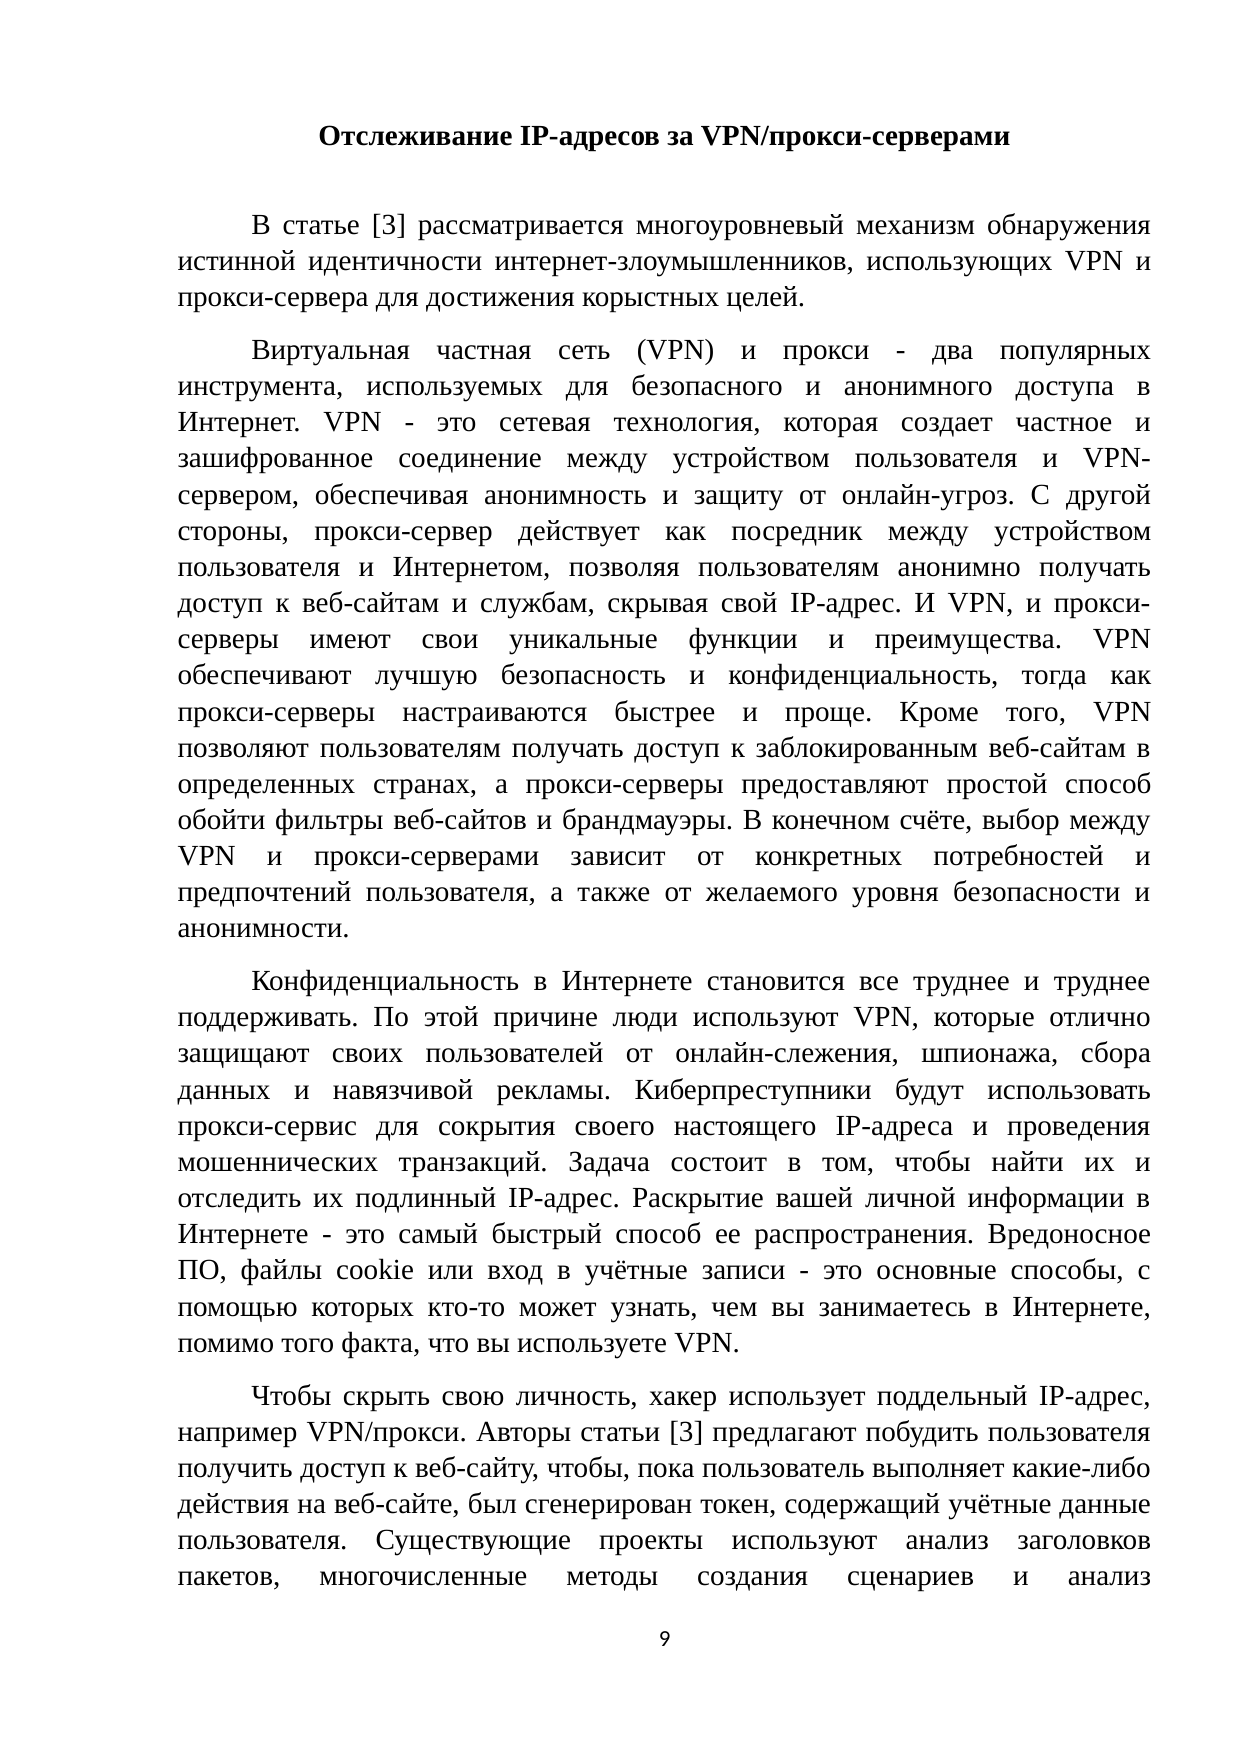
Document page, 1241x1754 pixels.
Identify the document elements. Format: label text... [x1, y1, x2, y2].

text Конфиденциальность в Интернете становится все труднее и труднее поддерживать. По этой причине люди используют VPN, которые отлично защищают своих пользователей от онлайн-слежения, шпионажа, сбора данных и навязчивой рекламы. Киберпреступники будут использовать прокси-сервис для сокрытия своего настоящего IP-адреса и проведения мошеннических транзакций. Задача состоит в том, чтобы найти их и отследить их подлинный IP-адрес. Раскрытие вашей личной информации в Интернете - это самый быстрый способ ее распространения. Вредоносное ПО, файлы cookie или вход в учётные записи - это основные способы, с помощью которых кто-то может узнать, чем вы занимаетесь в Интернете, помимо того факта, что вы используете VPN. [177, 963, 1152, 1358]
text В статье [3] рассматривается многоуровневый механизм обнаружения истинной идентичности интернет-злоумышленников, использующих VPN и прокси-сервера для достижения корыстных целей. [177, 207, 1152, 313]
text Виртуальная частная сеть (VPN) и прокси - два популярных инструмента, используемых для безопасного и анонимного доступа в Интернет. VPN - это сетевая технология, которая создает частное и зашифрованное соединение между устройством пользователя и VPN-сервером, обеспечивая анонимность и защиту от онлайн-угроз. С другой стороны, прокси-сервер действует как посредник между устройством пользователя и Интернетом, позволяя пользователям анонимно получать доступ к веб-сайтам и службам, скрывая свой IP-адрес. И VPN, и прокси-серверы имеют свои уникальные функции и преимущества. VPN обеспечивают лучшую безопасность и конфиденциальность, тогда как прокси-серверы настраиваются быстрее и проще. Кроме того, VPN позволяют пользователям получать доступ к заблокированным веб-сайтам в определенных странах, а прокси-серверы предоставляют простой способ обойти фильтры веб-сайтов и брандмауэры. В конечном счёте, выбор между VPN и прокси-серверами зависит от конкретных потребностей и предпочтений пользователя, а также от желаемого уровня безопасности и анонимности. [177, 332, 1152, 944]
subtitle Отслеживание IP-адресов за VPN/прокси-серверами [177, 118, 1152, 152]
